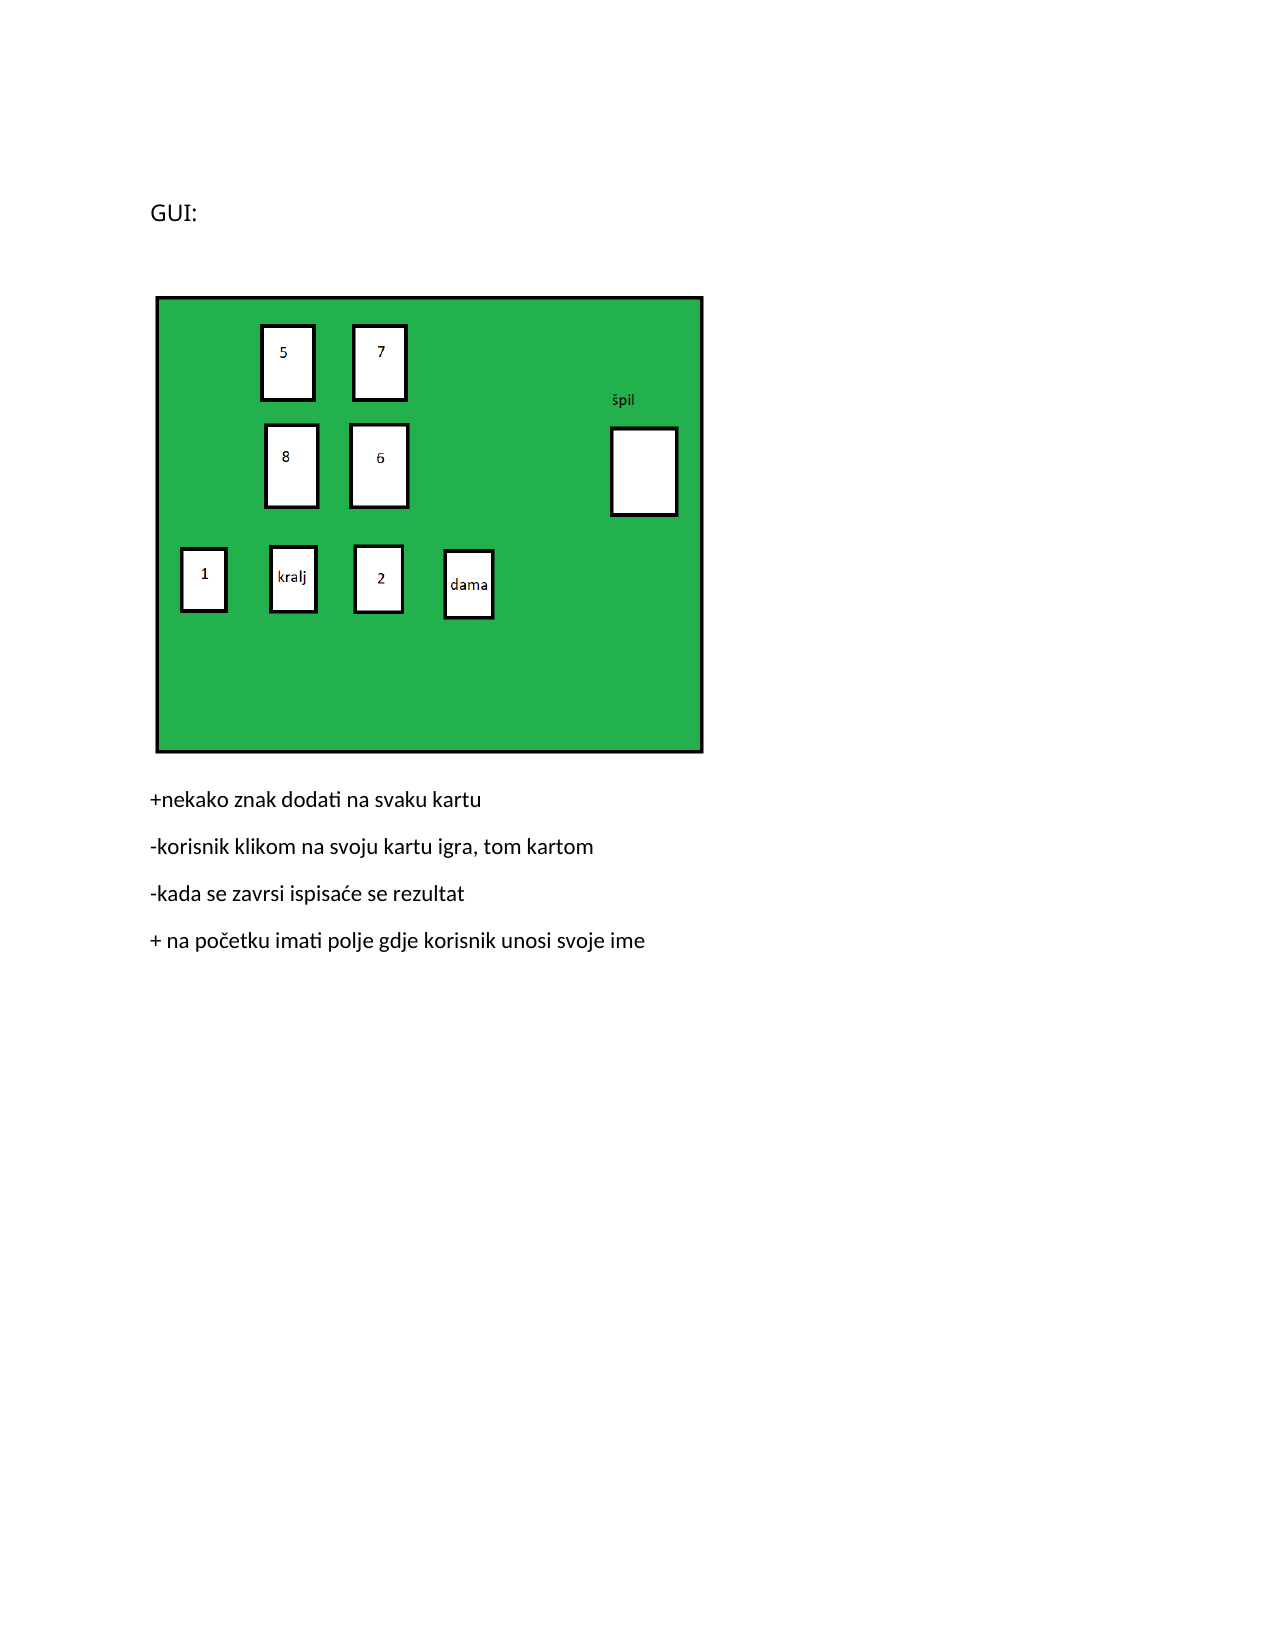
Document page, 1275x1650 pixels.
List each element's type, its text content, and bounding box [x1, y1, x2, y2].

text -kada se zavrsi ispisaće se rezultat [150, 879, 1125, 907]
picture [150, 247, 715, 767]
text GUI: [150, 197, 1125, 228]
text + na početku imati polje gdje korisnik unosi svoje ime [150, 926, 1125, 954]
text +nekako znak dodati na svaku kartu [150, 786, 1125, 814]
text -korisnik klikom na svoju kartu igra, tom kartom [150, 832, 1125, 861]
